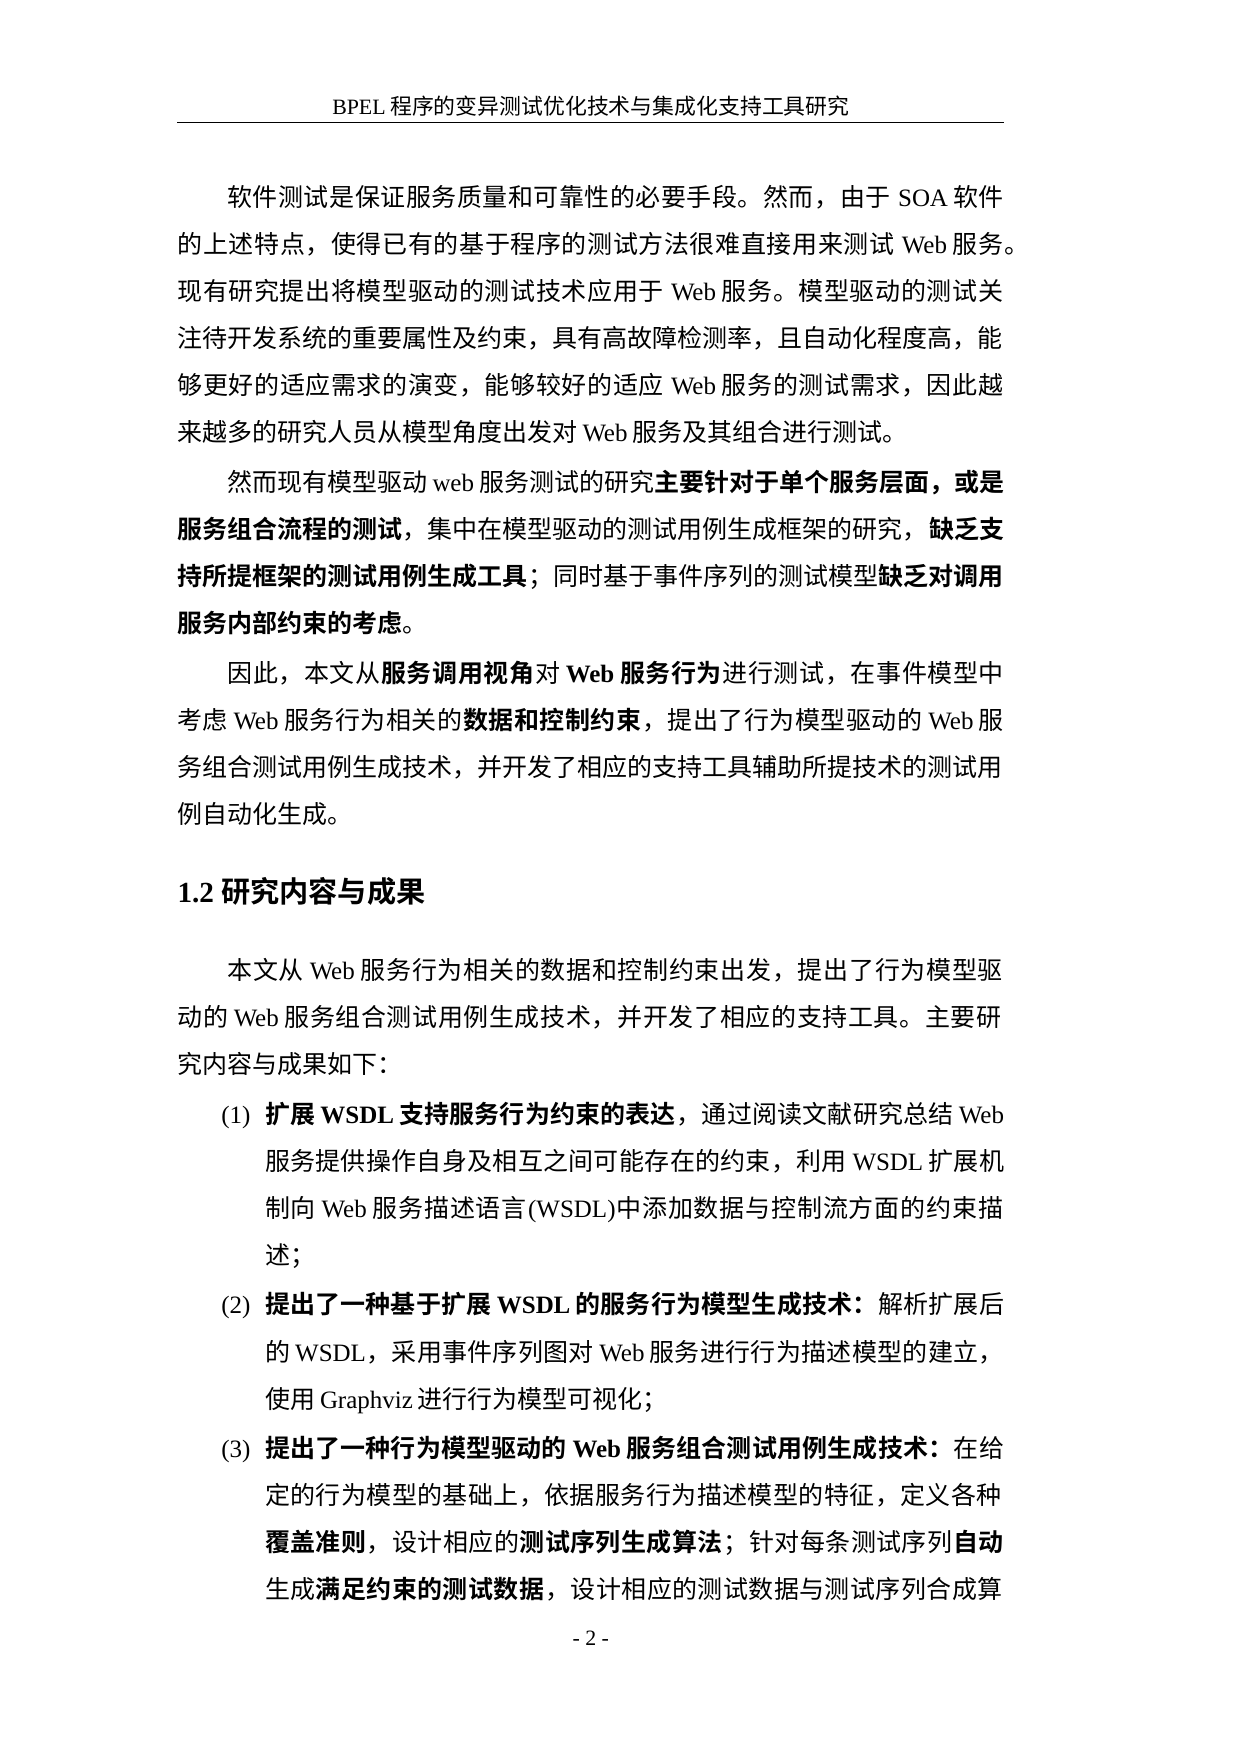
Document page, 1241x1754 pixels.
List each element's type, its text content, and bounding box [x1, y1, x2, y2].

text 因此，本文从服务调用视角对Web服务行为进行测试，在事件模型中考虑Web服务行为相关的数据和控制约束，提出了行为模型驱动的Web服务组合测试用例生成技术，并开发了相应的支持工具辅助所提技术的测试用例自动化生成。 [177, 653, 1004, 831]
list 扩展WSDL支持服务行为约束的表达，通过阅读文献研究总结Web服务提供操作自身及相互之间可能存在的约束，利用WSDL扩展机制向Web服务描述语言(WSDL)中添加数据与控制流方面的约束描述； [221, 1094, 1004, 1272]
list 提出了一种基于扩展WSDL的服务行为模型生成技术：解析扩展后的WSDL，采用事件序列图对Web服务进行行为描述模型的建立，使用Graphviz进行行为模型可视化； [221, 1285, 1004, 1415]
text 软件测试是保证服务质量和可靠性的必要手段。然而，由于SOA软件的上述特点，使得已有的基于程序的测试方法很难直接用来测试Web服务。现有研究提出将模型驱动的测试技术应用于Web服务。模型驱动的测试关注待开发系统的重要属性及约束，具有高故障检测率，且自动化程度高，能够更好的适应需求的演变，能够较好的适应Web服务的测试需求，因此越来越多的研究人员从模型角度出发对Web服务及其组合进行测试。 [177, 177, 1004, 449]
text 研究内容与成果 [177, 868, 1004, 911]
list 提出了一种行为模型驱动的Web服务组合测试用例生成技术：在给定的行为模型的基础上，依据服务行为描述模型的特征，定义各种覆盖准则，设计相应的测试序列生成算法；针对每条测试序列自动生成满足约束的测试数据，设计相应的测试数据与测试序列合成算法，生成可执行的测试用例； [221, 1429, 1004, 1606]
text 然而现有模型驱动web服务测试的研究主要针对于单个服务层面，或是服务组合流程的测试，集中在模型驱动的测试用例生成框架的研究，缺乏支持所提框架的测试用例生成工具；同时基于事件序列的测试模型缺乏对调用服务内部约束的考虑。 [177, 462, 1004, 640]
text 本文从Web服务行为相关的数据和控制约束出发，提出了行为模型驱动的Web服务组合测试用例生成技术，并开发了相应的支持工具。主要研究内容与成果如下： [177, 950, 1004, 1081]
